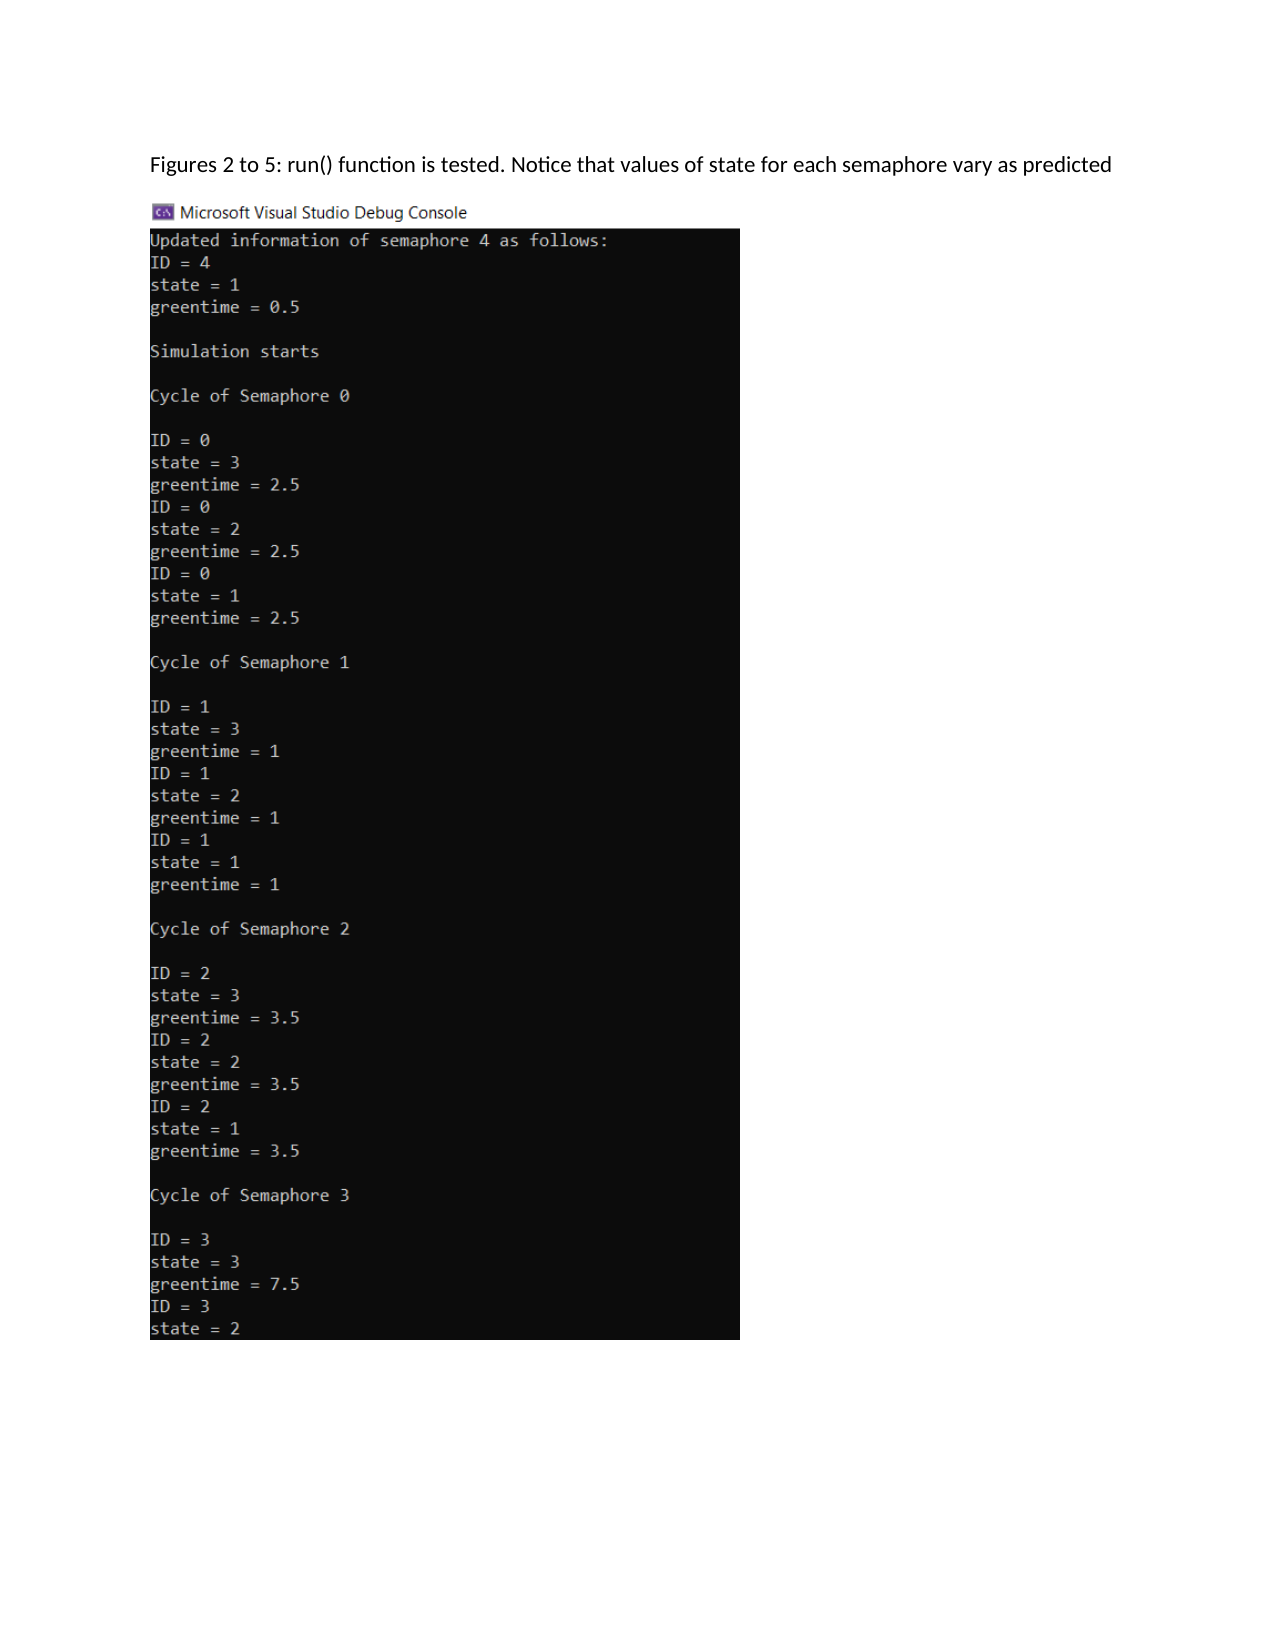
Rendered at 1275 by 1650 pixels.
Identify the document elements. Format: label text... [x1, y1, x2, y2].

picture [150, 203, 740, 1340]
text Figures 2 to 5: run() function is tested. Notice that values of state for each semaphore vary as predicted [150, 150, 1183, 178]
